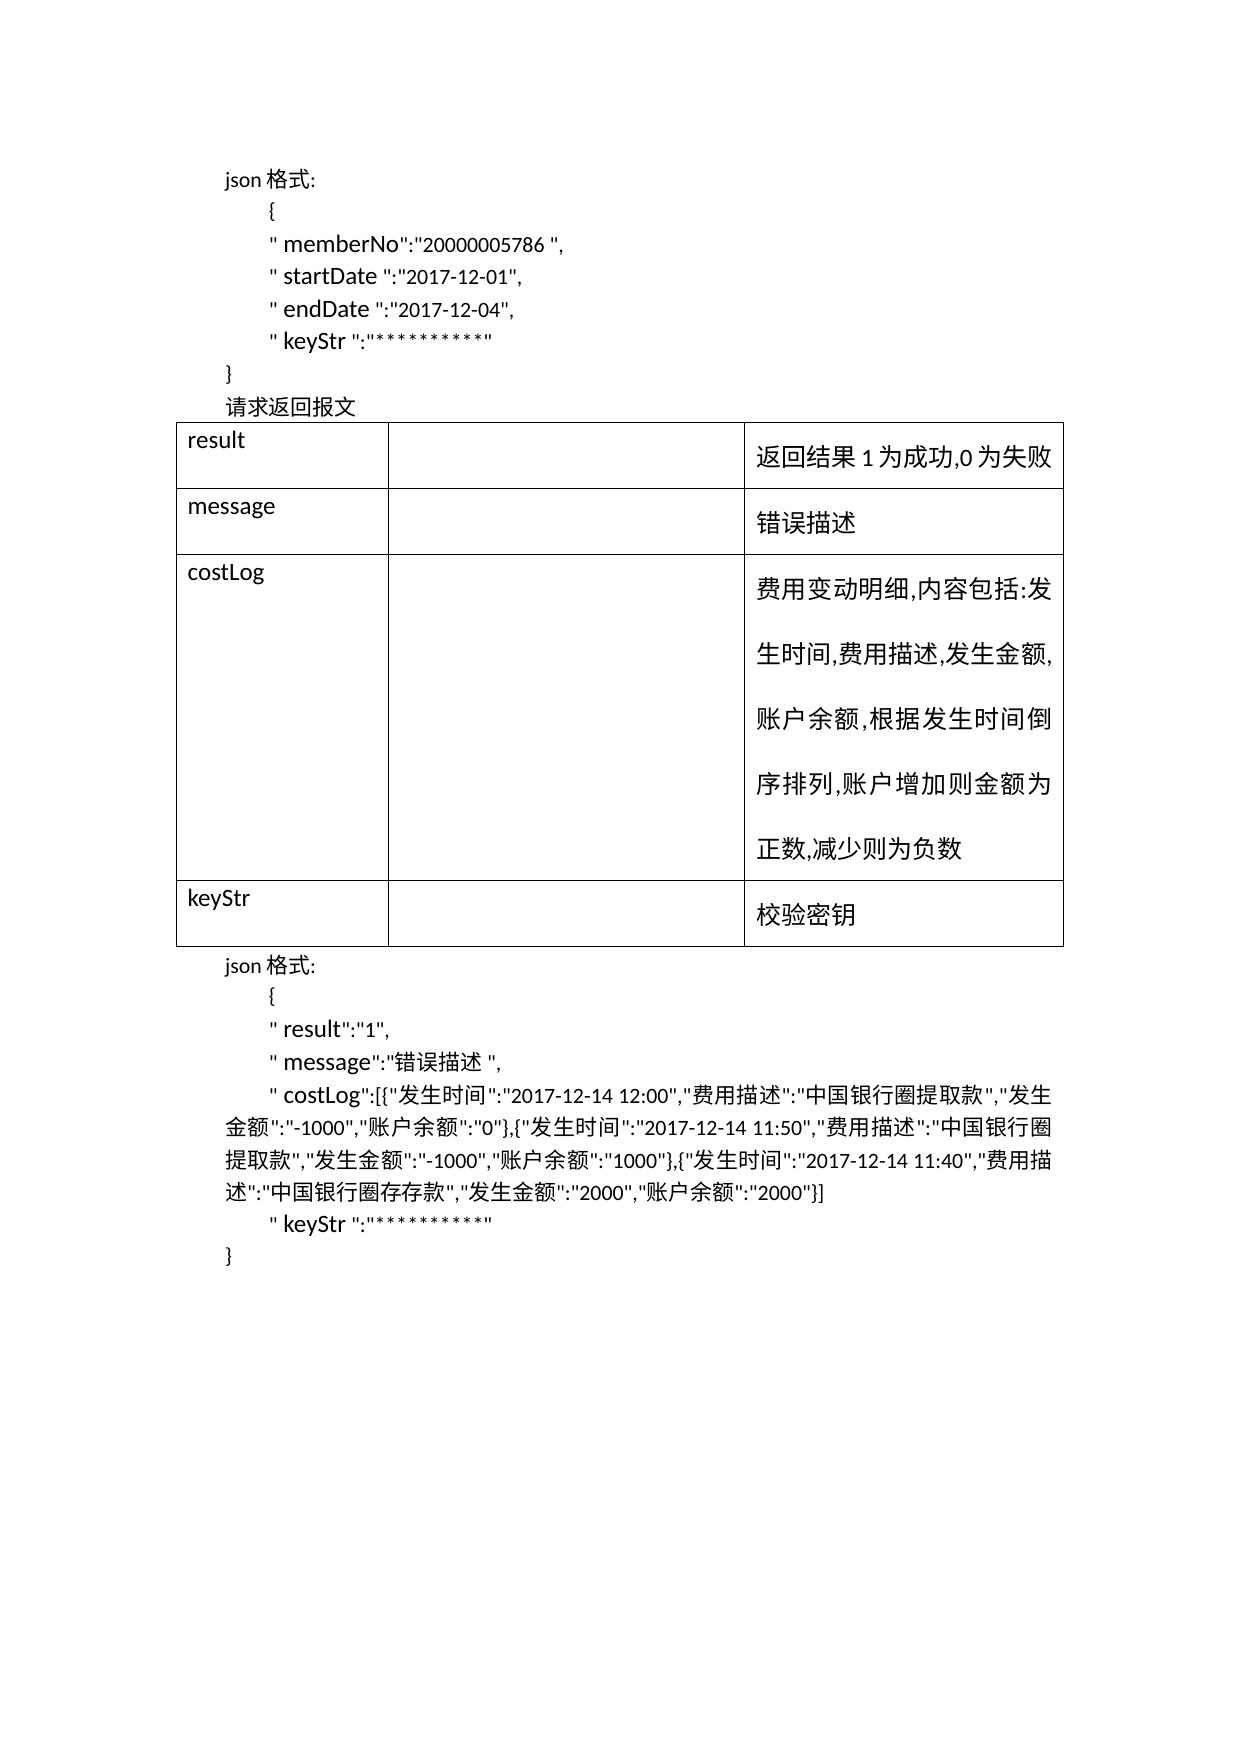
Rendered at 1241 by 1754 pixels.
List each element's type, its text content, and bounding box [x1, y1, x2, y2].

list " result":"1", [225, 1012, 1053, 1045]
table_cell [389, 881, 744, 946]
table_header [389, 423, 744, 488]
list " keyStr ":"**********" [225, 1207, 1053, 1240]
list { [225, 194, 1053, 227]
table_cell [389, 555, 744, 880]
list " message":"错误描述 ", [225, 1045, 1053, 1077]
table_cell 错误描述 [745, 489, 1063, 554]
table_cell 校验密钥 [745, 881, 1063, 946]
list json格式: [225, 162, 1053, 194]
table_cell [389, 489, 744, 554]
list 请求返回报文 [225, 389, 1053, 422]
list } [225, 1240, 1053, 1272]
table_header 返回结果1为成功,0为失败 [745, 423, 1063, 488]
list } [225, 357, 1053, 389]
list { [225, 980, 1053, 1012]
table_cell 费用变动明细,内容包括:发生时间,费用描述,发生金额,账户余额,根据发生时间倒序排列,账户增加则金额为正数,减少则为负数 [745, 555, 1063, 880]
table_cell keyStr [177, 881, 388, 946]
table_header result [177, 423, 388, 488]
table_cell message [177, 489, 388, 554]
table_cell costLog [177, 555, 388, 880]
list json格式: [225, 947, 1053, 980]
list " startDate ":"2017-12-01", [225, 259, 1053, 292]
list " endDate ":"2017-12-04", [225, 292, 1053, 324]
list " memberNo":"20000005786 ", [225, 227, 1053, 259]
list " keyStr ":"**********" [225, 324, 1053, 357]
list " costLog":[{"发生时间":"2017-12-14 12:00","费用描述":"中国银行圈提取款","发生金额":"-1000","账户余额":"0"},{"发生时间":"2017-12-14 11:50","费用描述":"中国银行圈提取款","发生金额":"-1000","账户余额":"1000"},{"发生时间":"2017-12-14 11:40","费用描述":"中国银行圈存存款","发生金额":"2000","账户余额":"2000"}] [225, 1077, 1053, 1207]
